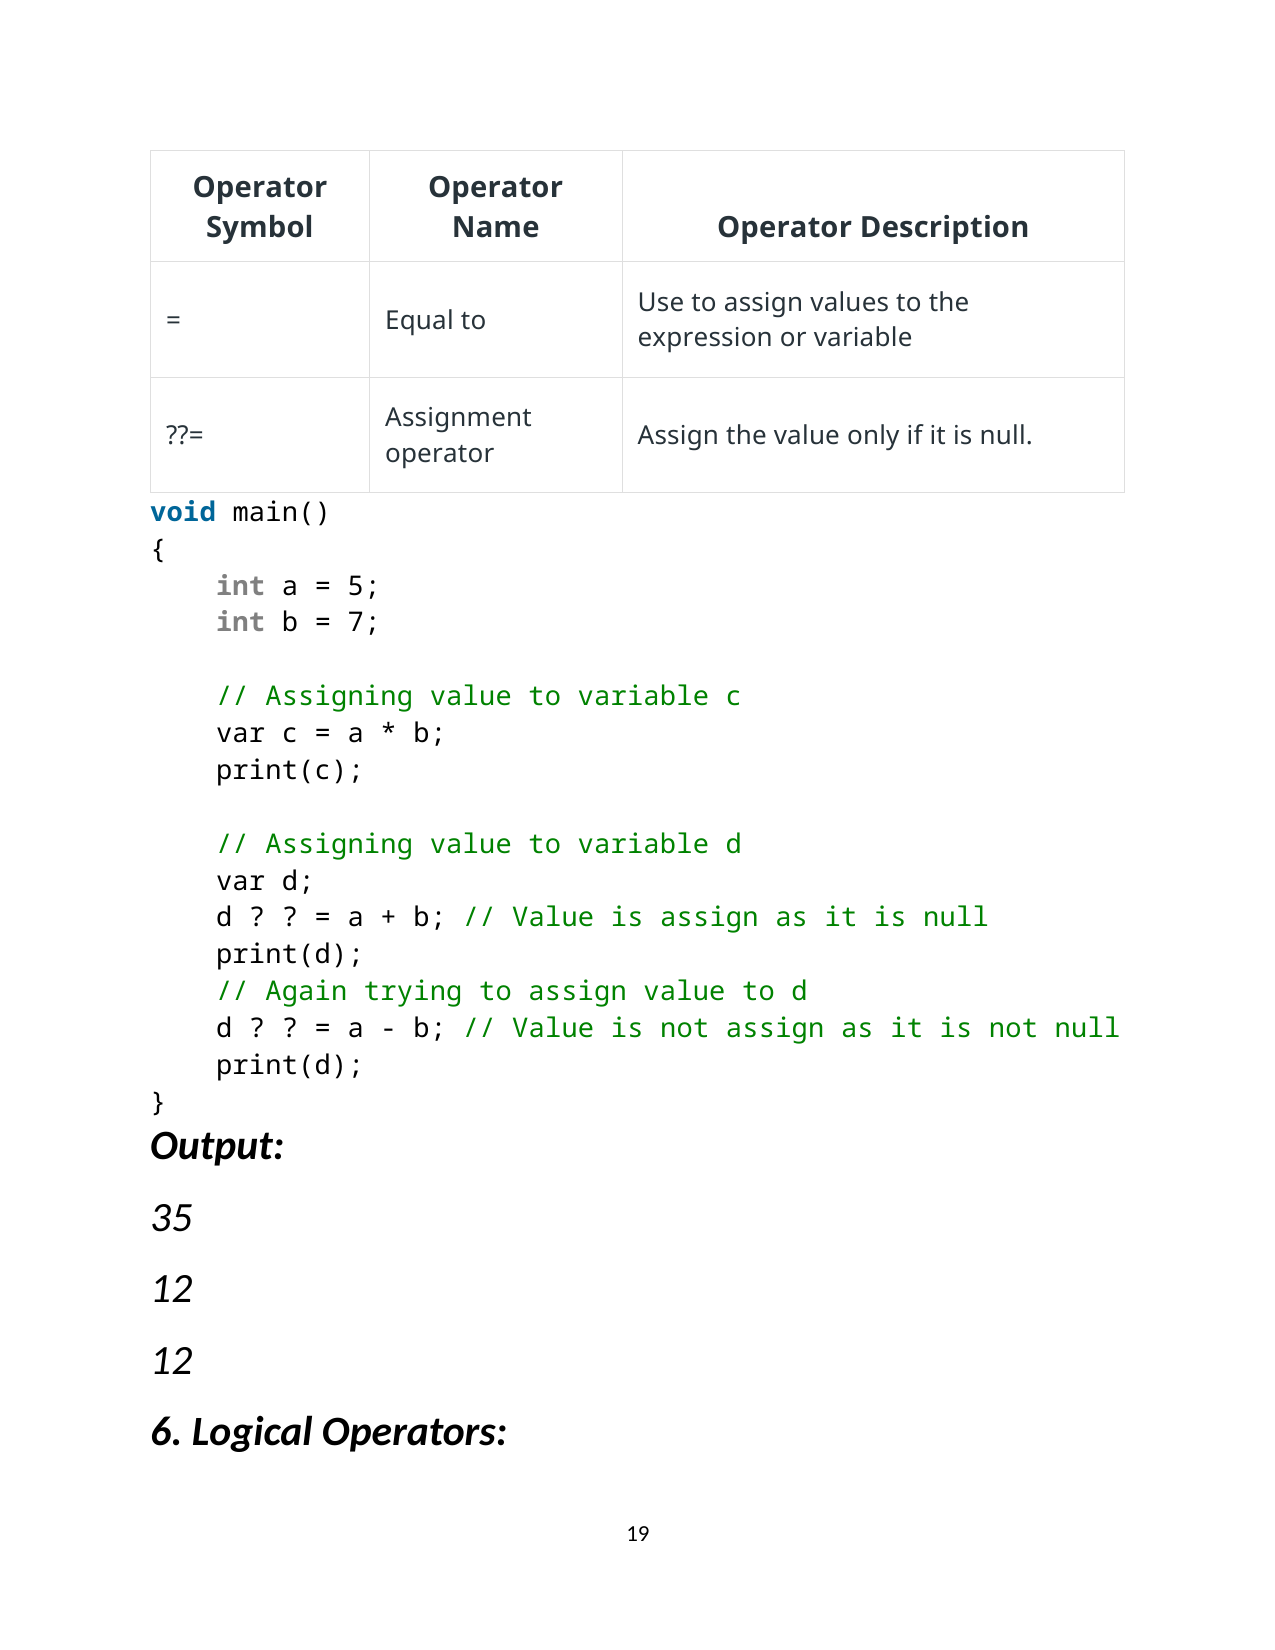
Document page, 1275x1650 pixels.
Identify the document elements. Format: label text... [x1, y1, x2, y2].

text var d; [150, 861, 1125, 898]
text 6. Logical Operators: [150, 1405, 1125, 1456]
text var c = a * b; [150, 713, 1125, 750]
text print(d); [150, 1045, 1125, 1082]
table_cell Use to assign values to the expression or variable [623, 262, 1124, 376]
table_header Operator Description [623, 151, 1124, 261]
text void main() [150, 493, 1125, 529]
text print(c); [150, 750, 1125, 787]
text int a = 5; [150, 566, 1125, 603]
text Output: [150, 1119, 1125, 1170]
text int b = 7; [150, 603, 1125, 640]
table_cell Assign the value only if it is null. [623, 378, 1124, 492]
table_cell = [151, 262, 369, 376]
text print(d); [150, 935, 1125, 972]
text d ? ? = a + b; // Value is assign as it is null [150, 898, 1125, 935]
text { [150, 529, 1125, 566]
table_cell Assignment operator [370, 378, 622, 492]
table_header Operator Symbol [151, 151, 369, 261]
text // Assigning value to variable c [150, 677, 1125, 713]
table_cell ??= [151, 378, 369, 492]
text // Assigning value to variable d [150, 824, 1125, 861]
text d ? ? = a - b; // Value is not assign as it is not null [150, 1008, 1125, 1045]
text 35 [150, 1191, 1125, 1242]
text 12 [150, 1334, 1125, 1385]
text } [150, 1082, 1125, 1119]
text // Again trying to assign value to d [150, 972, 1125, 1008]
table_cell Equal to [370, 262, 622, 376]
text 12 [150, 1262, 1125, 1313]
table_header Operator Name [370, 151, 622, 261]
